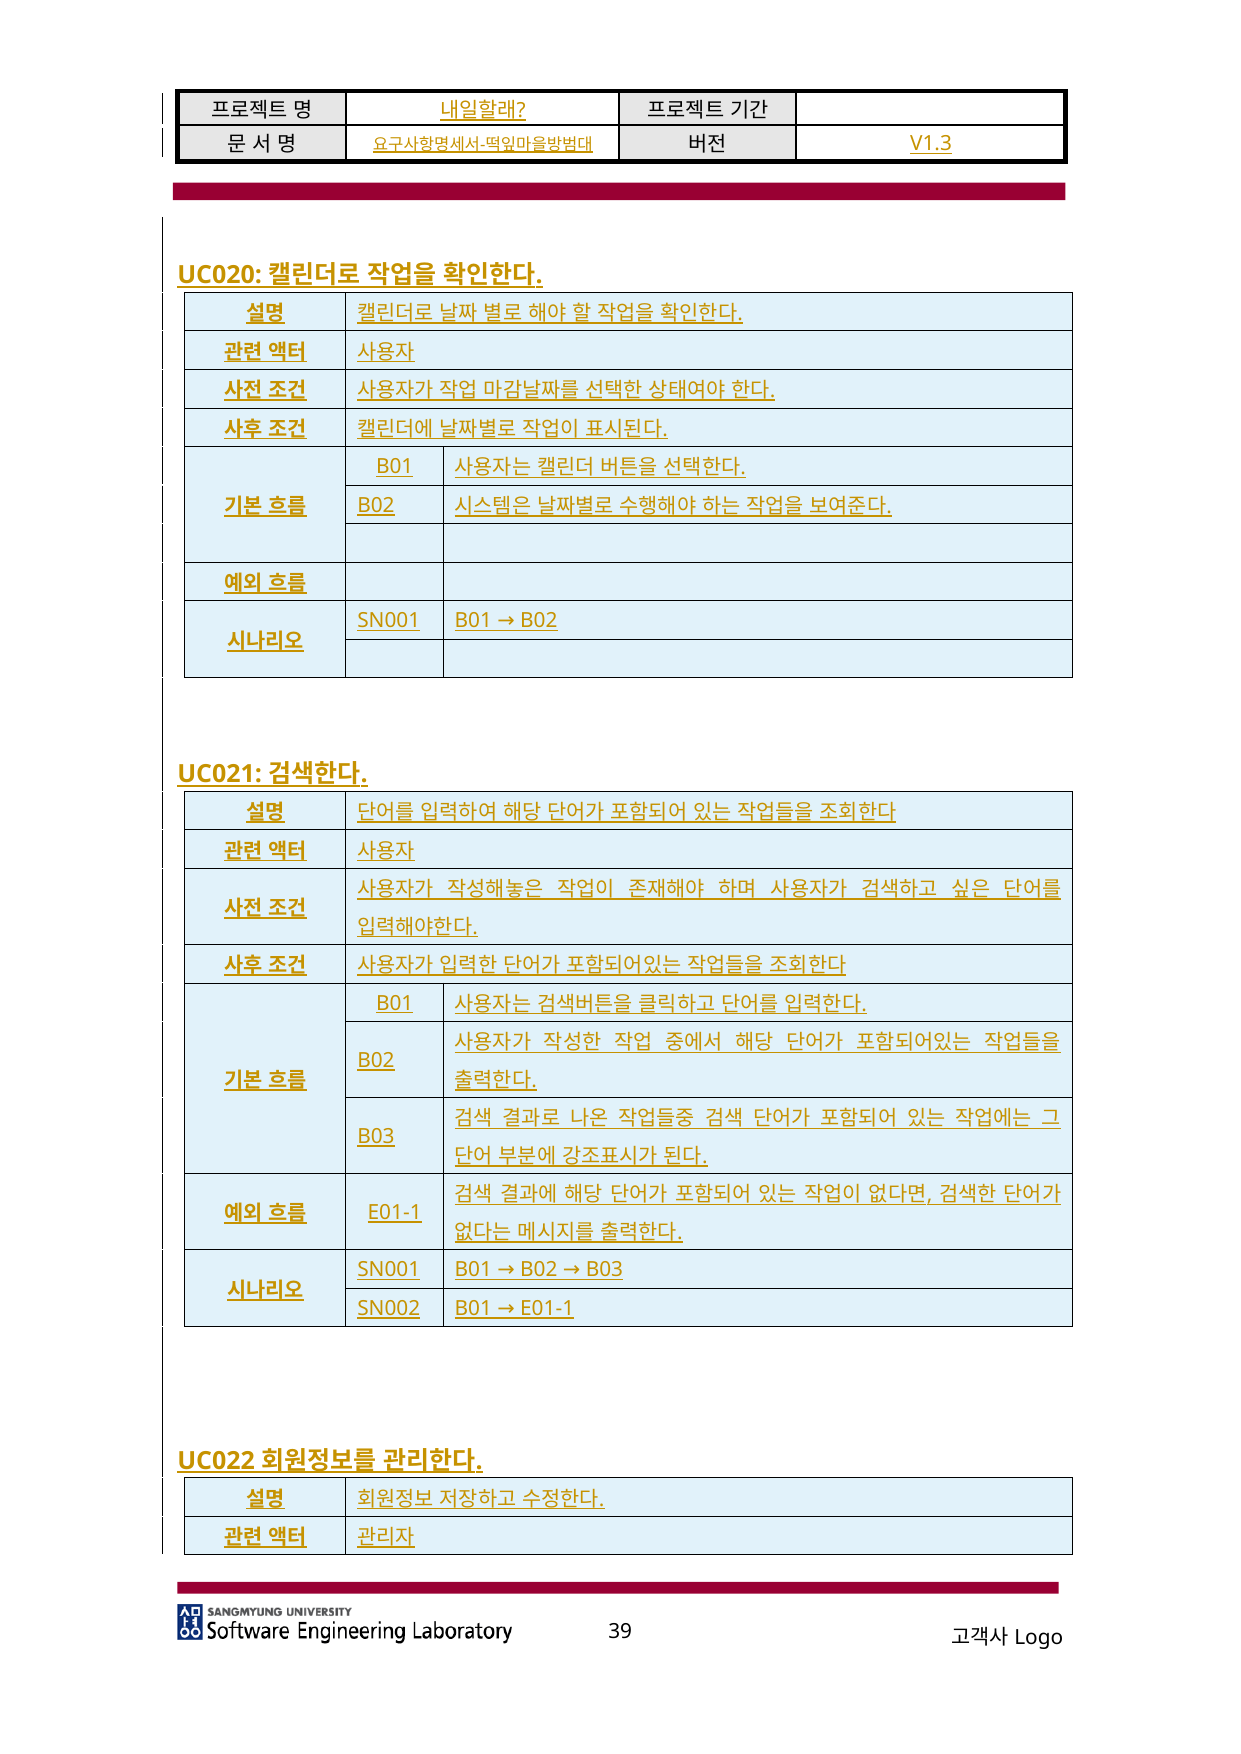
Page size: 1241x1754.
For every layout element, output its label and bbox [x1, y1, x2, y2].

picture [177, 1604, 516, 1645]
